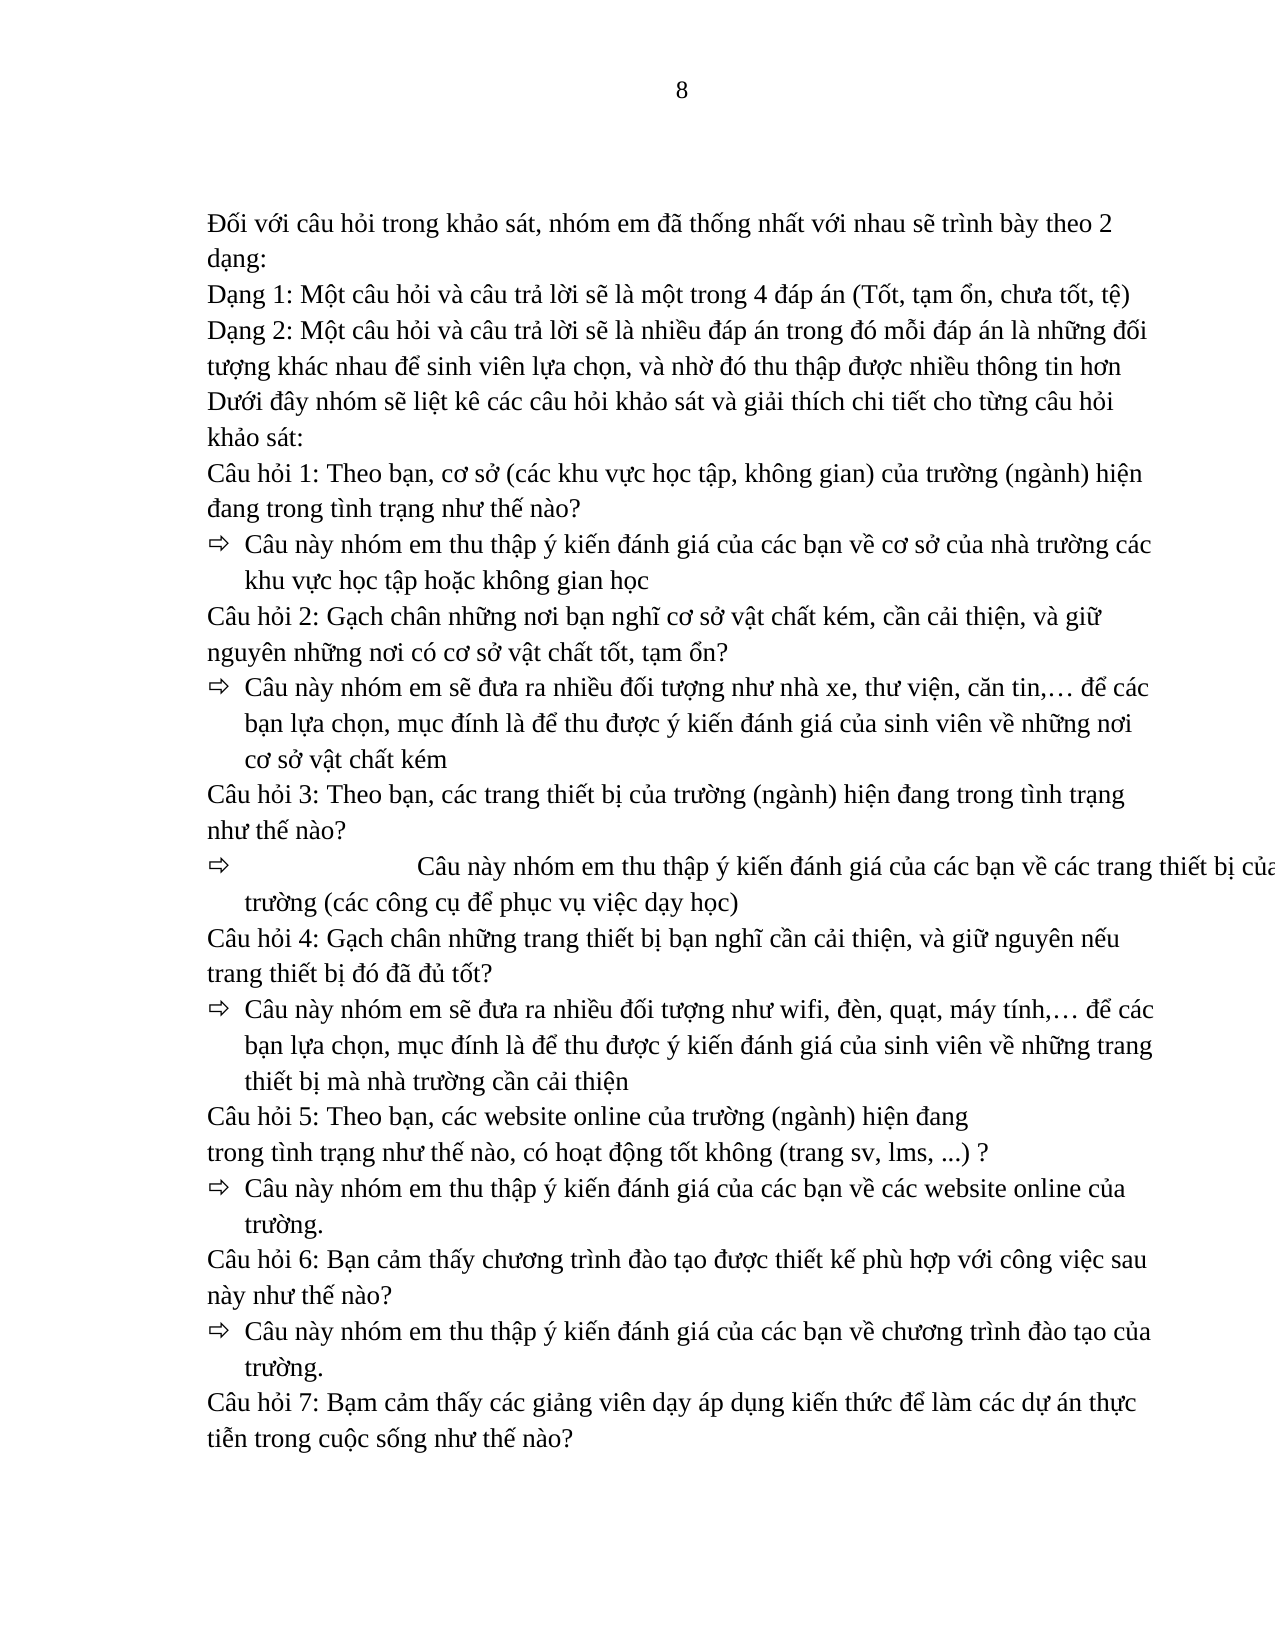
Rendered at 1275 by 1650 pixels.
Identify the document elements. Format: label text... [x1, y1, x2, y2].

list Câu này nhóm em sẽ đưa ra nhiều đối tượng như wifi, đèn, quạt, máy tính,… để các bạn lựa chọn, mục đính là để thu được ý kiến đánh giá của sinh viên về những trang thiết bị mà nhà trường cần cải thiện [207, 993, 1157, 1096]
text Câu hỏi 3: Theo bạn, các trang thiết bị của trường (ngành) hiện đang trong tình trạng như thế nào? [207, 779, 1157, 846]
list Câu này nhóm em sẽ đưa ra nhiều đối tượng như nhà xe, thư viện, căn tin,… để các bạn lựa chọn, mục đính là để thu được ý kiến đánh giá của sinh viên về những nơi cơ sở vật chất kém [207, 671, 1157, 774]
text Câu hỏi 5: Theo bạn, các website online của trường (ngành) hiện đang [207, 1100, 1157, 1132]
text Dạng 2: Một câu hỏi và câu trả lời sẽ là nhiều đáp án trong đó mỗi đáp án là những đối tượng khác nhau để sinh viên lựa chọn, và nhờ đó thu thập được nhiều thông tin hơn [207, 314, 1157, 381]
list Câu này nhóm em thu thập ý kiến đánh giá của các bạn về cơ sở của nhà trường các khu vực học tập hoặc không gian học [207, 528, 1157, 595]
text trong tình trạng như thế nào, có hoạt động tốt không (trang sv, lms, ...) ? [207, 1136, 1157, 1167]
list Câu này nhóm em thu thập ý kiến đánh giá của các bạn về các website online của trường. [207, 1172, 1157, 1239]
text Câu hỏi 7: Bạm cảm thấy các giảng viên dạy áp dụng kiến thức để làm các dự án thực tiễn trong cuộc sống như thế nào? [207, 1386, 1157, 1453]
text Đối với câu hỏi trong khảo sát, nhóm em đã thống nhất với nhau sẽ trình bày theo 2 dạng: [207, 207, 1157, 274]
text Câu hỏi 2: Gạch chân những nơi bạn nghĩ cơ sở vật chất kém, cần cải thiện, và giữ nguyên những nơi có cơ sở vật chất tốt, tạm ổn? [207, 600, 1157, 667]
text Dưới đây nhóm sẽ liệt kê các câu hỏi khảo sát và giải thích chi tiết cho từng câu hỏi khảo sát: [207, 385, 1157, 452]
text Câu hỏi 6: Bạn cảm thấy chương trình đào tạo được thiết kế phù hợp với công việc sau này như thế nào? [207, 1243, 1157, 1310]
list Câu này nhóm em thu thập ý kiến đánh giá của các bạn về chương trình đào tạo của trường. [207, 1315, 1157, 1382]
text Câu hỏi 1: Theo bạn, cơ sở (các khu vực học tập, không gian) của trường (ngành) hiện đang trong tình trạng như thế nào? [207, 457, 1157, 524]
text Dạng 1: Một câu hỏi và câu trả lời sẽ là một trong 4 đáp án (Tốt, tạm ổn, chưa tốt, tệ) [207, 278, 1157, 309]
list Câu này nhóm em thu thập ý kiến đánh giá của các bạn về các trang thiết bị của nhà trường (các công cụ để phục vụ việc dạy học) [207, 850, 1157, 917]
text Câu hỏi 4: Gạch chân những trang thiết bị bạn nghĩ cần cải thiện, và giữ nguyên nếu trang thiết bị đó đã đủ tốt? [207, 922, 1157, 988]
